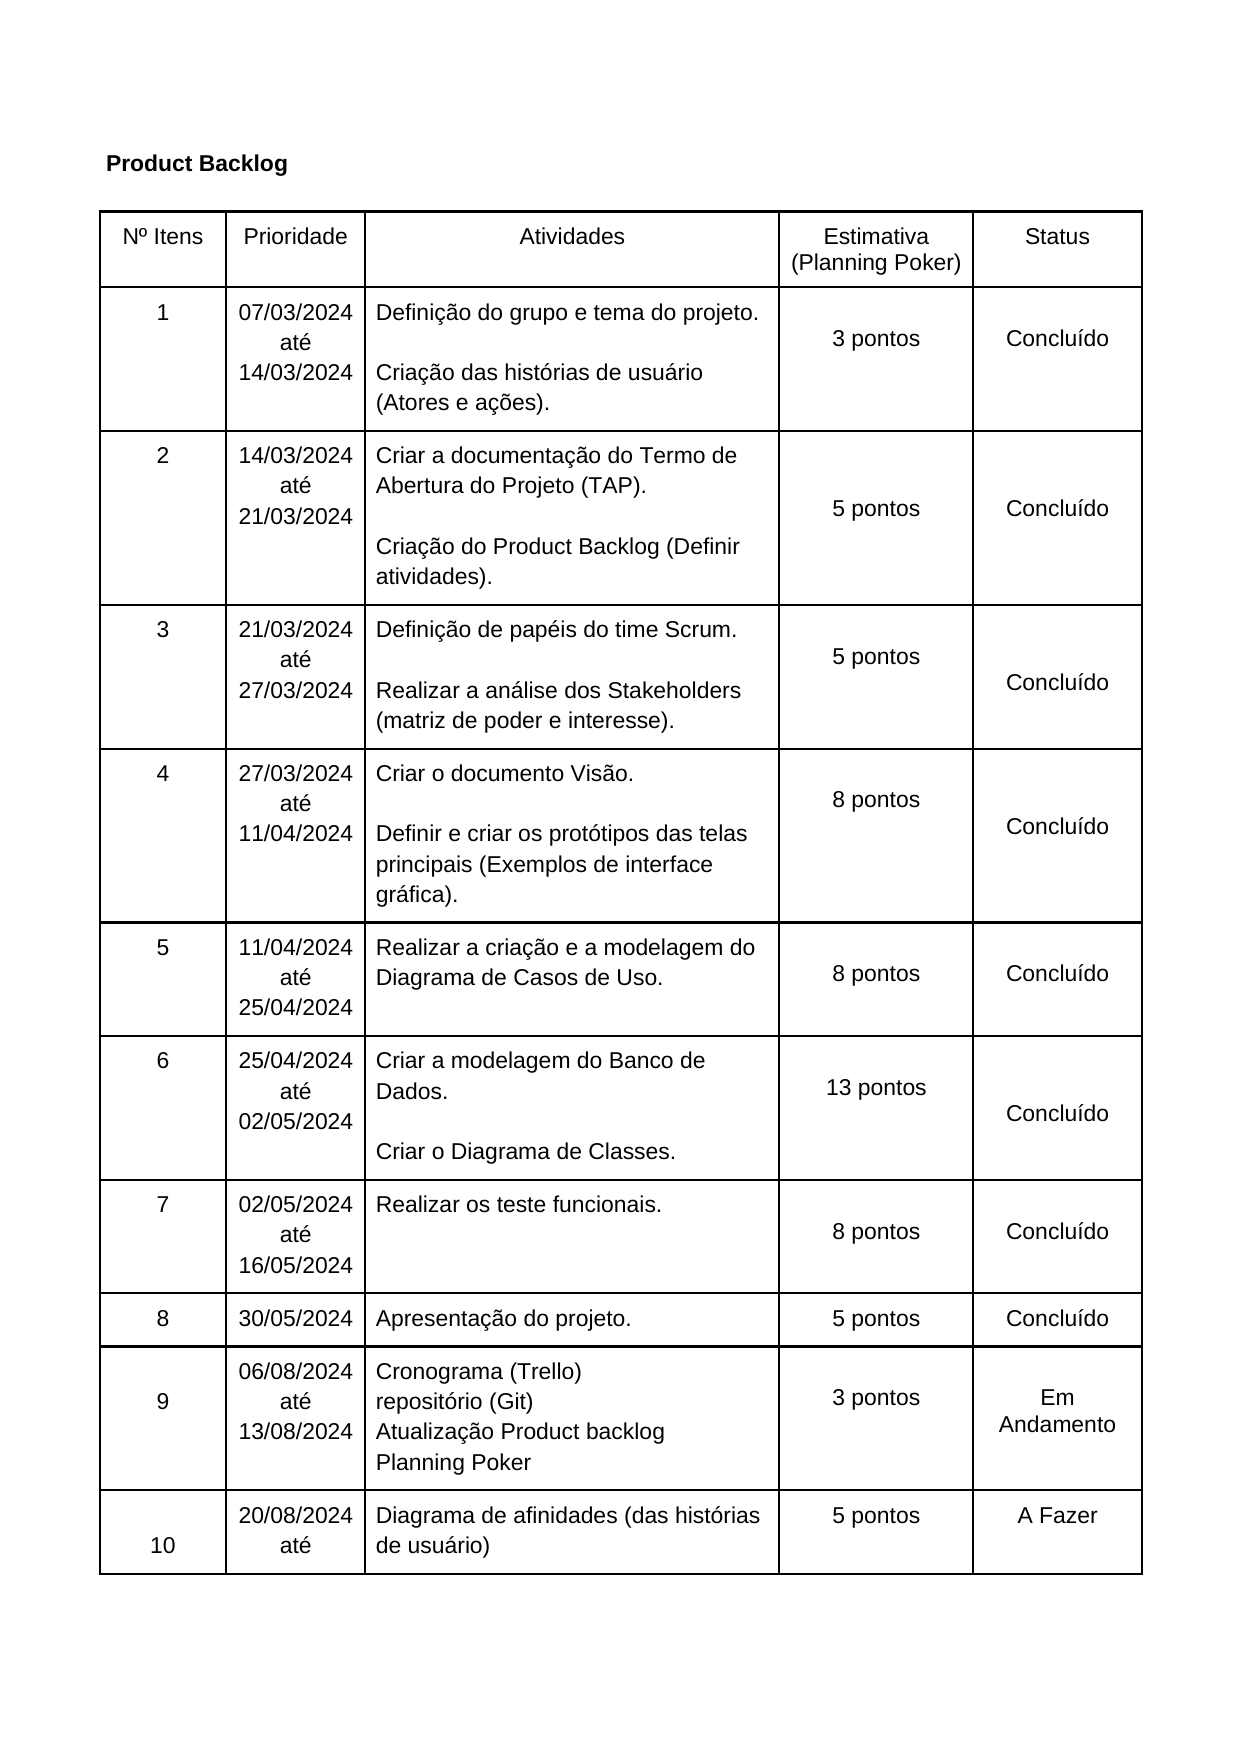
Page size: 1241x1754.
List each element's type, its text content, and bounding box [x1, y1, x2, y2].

table_cell Concluído [974, 1037, 1141, 1179]
table_cell Realizar os teste funcionais. [366, 1181, 778, 1292]
table_cell 4 [101, 750, 225, 921]
table_cell Concluído [974, 750, 1141, 921]
table_cell Concluído [974, 1294, 1141, 1345]
table_cell Em Andamento [974, 1348, 1141, 1489]
table_cell 06/08/2024 até 13/08/2024 [227, 1348, 364, 1489]
table_cell 8 pontos [780, 924, 972, 1035]
table_header Status [974, 213, 1141, 286]
table_cell Criar a documentação do Termo de Abertura do Projeto (TAP). Criação do Product Backlog (Definir atividades). [366, 432, 778, 604]
text Product Backlog [106, 150, 1090, 176]
table_cell Concluído [974, 432, 1141, 604]
table_cell 25/04/2024 até 02/05/2024 [227, 1037, 364, 1179]
table_cell 9 [101, 1348, 225, 1489]
table_cell 13 pontos [780, 1037, 972, 1179]
table_cell Definição do grupo e tema do projeto. Criação das histórias de usuário (Atores e ações). [366, 288, 778, 430]
table_cell 1 [101, 288, 225, 430]
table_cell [227, 1491, 364, 1572]
table_cell Concluído [974, 288, 1141, 430]
table_cell Criar a modelagem do Banco de Dados. Criar o Diagrama de Classes. [366, 1037, 778, 1179]
table_header Prioridade [227, 213, 364, 286]
table_cell 10 [101, 1491, 225, 1572]
table_cell 6 [101, 1037, 225, 1179]
table_cell Apresentação do projeto. [366, 1294, 778, 1345]
table_cell Concluído [974, 606, 1141, 747]
table_cell 07/03/2024 até 14/03/2024 [227, 288, 364, 430]
table_cell Definição de papéis do time Scrum. Realizar a análise dos Stakeholders (matriz de poder e interesse). [366, 606, 778, 747]
table_cell 3 pontos [780, 288, 972, 430]
table_cell 2 [101, 432, 225, 604]
table_header Nº Itens [101, 213, 225, 286]
table_cell 21/03/2024 até 27/03/2024 [227, 606, 364, 747]
table_cell 5 pontos [780, 1294, 972, 1345]
table_cell 8 [101, 1294, 225, 1345]
table_header Estimativa (Planning Poker) [780, 213, 972, 286]
table_cell 02/05/2024 até 16/05/2024 [227, 1181, 364, 1292]
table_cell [366, 1491, 778, 1572]
table_cell 14/03/2024 até 21/03/2024 [227, 432, 364, 604]
table_cell Concluído [974, 1181, 1141, 1292]
table_cell 8 pontos [780, 1181, 972, 1292]
table_cell A Fazer [974, 1491, 1141, 1572]
table_cell 5 pontos [780, 1491, 972, 1572]
table_cell 5 [101, 924, 225, 1035]
table_cell 3 [101, 606, 225, 747]
table_cell 30/05/2024 [227, 1294, 364, 1345]
table_header Atividades [366, 213, 778, 286]
table_cell 7 [101, 1181, 225, 1292]
table_cell 8 pontos [780, 750, 972, 921]
table_cell 3 pontos [780, 1348, 972, 1489]
table_cell 5 pontos [780, 606, 972, 747]
table_cell Realizar a criação e a modelagem do Diagrama de Casos de Uso. [366, 924, 778, 1035]
table_cell 27/03/2024 até 11/04/2024 [227, 750, 364, 921]
table_cell Criar o documento Visão. Definir e criar os protótipos das telas principais (Exemplos de interface gráfica). [366, 750, 778, 921]
table_cell 5 pontos [780, 432, 972, 604]
table_cell Concluído [974, 924, 1141, 1035]
table_cell Cronograma (Trello) repositório (Git) Atualização Product backlog Planning Poker [366, 1348, 778, 1489]
table_cell 11/04/2024 até 25/04/2024 [227, 924, 364, 1035]
